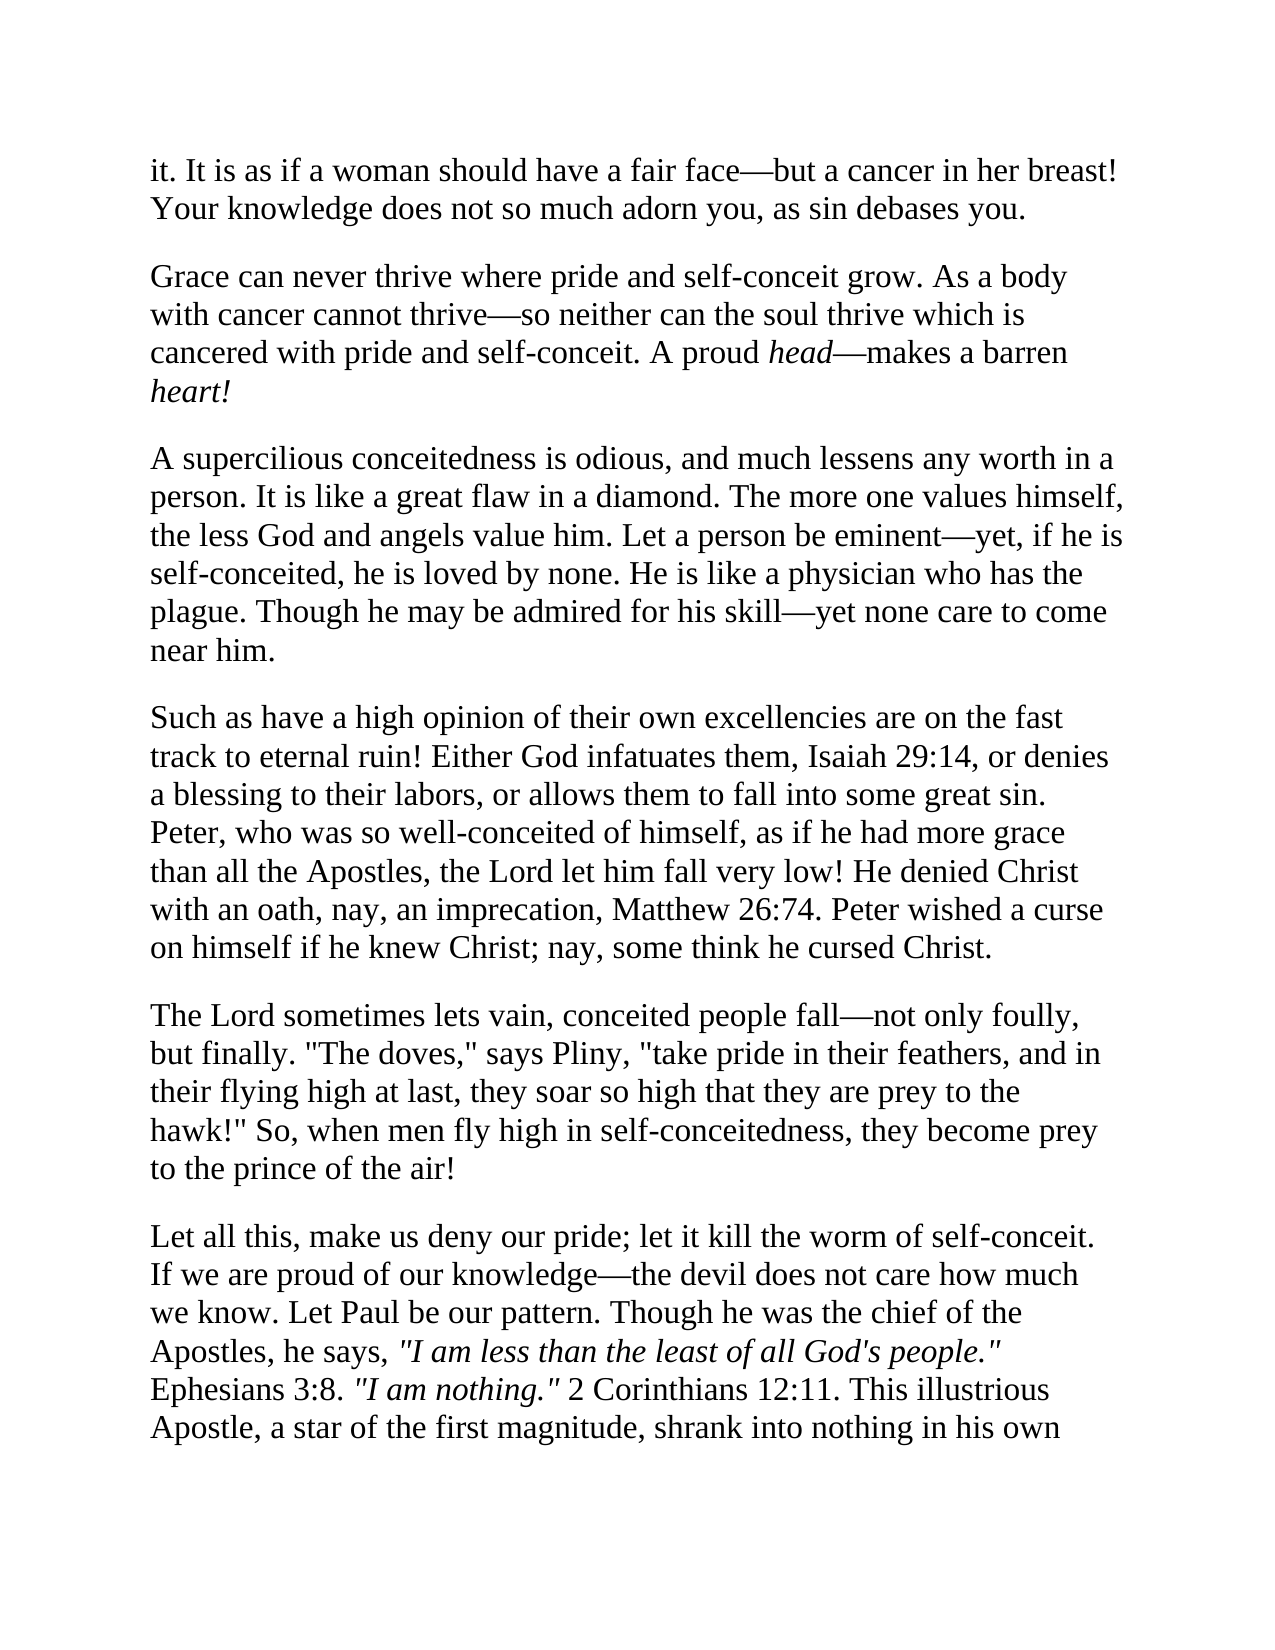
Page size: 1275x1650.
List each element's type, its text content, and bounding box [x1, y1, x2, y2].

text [150, 150, 1125, 227]
text Such as have a high opinion of their own excellencies are on the fast track to eternal ruin! Either God infatuates them, Isaiah 29:14, or denies a blessing to their labors, or allows them to fall into some great sin. Peter, who was so well-conceited of himself, as if he had more grace than all the Apostles, the Lord let him fall very low! He denied Christ with an oath, nay, an imprecation, Matthew 26:74. Peter wished a curse on himself if he knew Christ; nay, some think he cursed Christ. [150, 697, 1125, 966]
text A supercilious conceitedness is odious, and much lessens any worth in a person. It is like a great flaw in a diamond. The more one values himself, the less God and angels value him. Let a person be eminent—yet, if he is self-conceited, he is loved by none. He is like a physician who has the plague. Though he may be admired for his skill—yet none care to come near him. [150, 438, 1125, 668]
text The Lord sometimes lets vain, conceited people fall—not only foully, but finally. "The doves," says Pliny, "take pride in their feathers, and in their flying high at last, they soar so high that they are prey to the hawk!" So, when men fly high in self-conceitedness, they become prey to the prince of the air! [150, 995, 1125, 1187]
text Grace can never thrive where pride and self-conceit grow. As a body with cancer cannot thrive—so neither can the soul thrive which is cancered with pride and self-conceit. A proud head—makes a barren heart! [150, 256, 1125, 409]
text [150, 1216, 1125, 1446]
